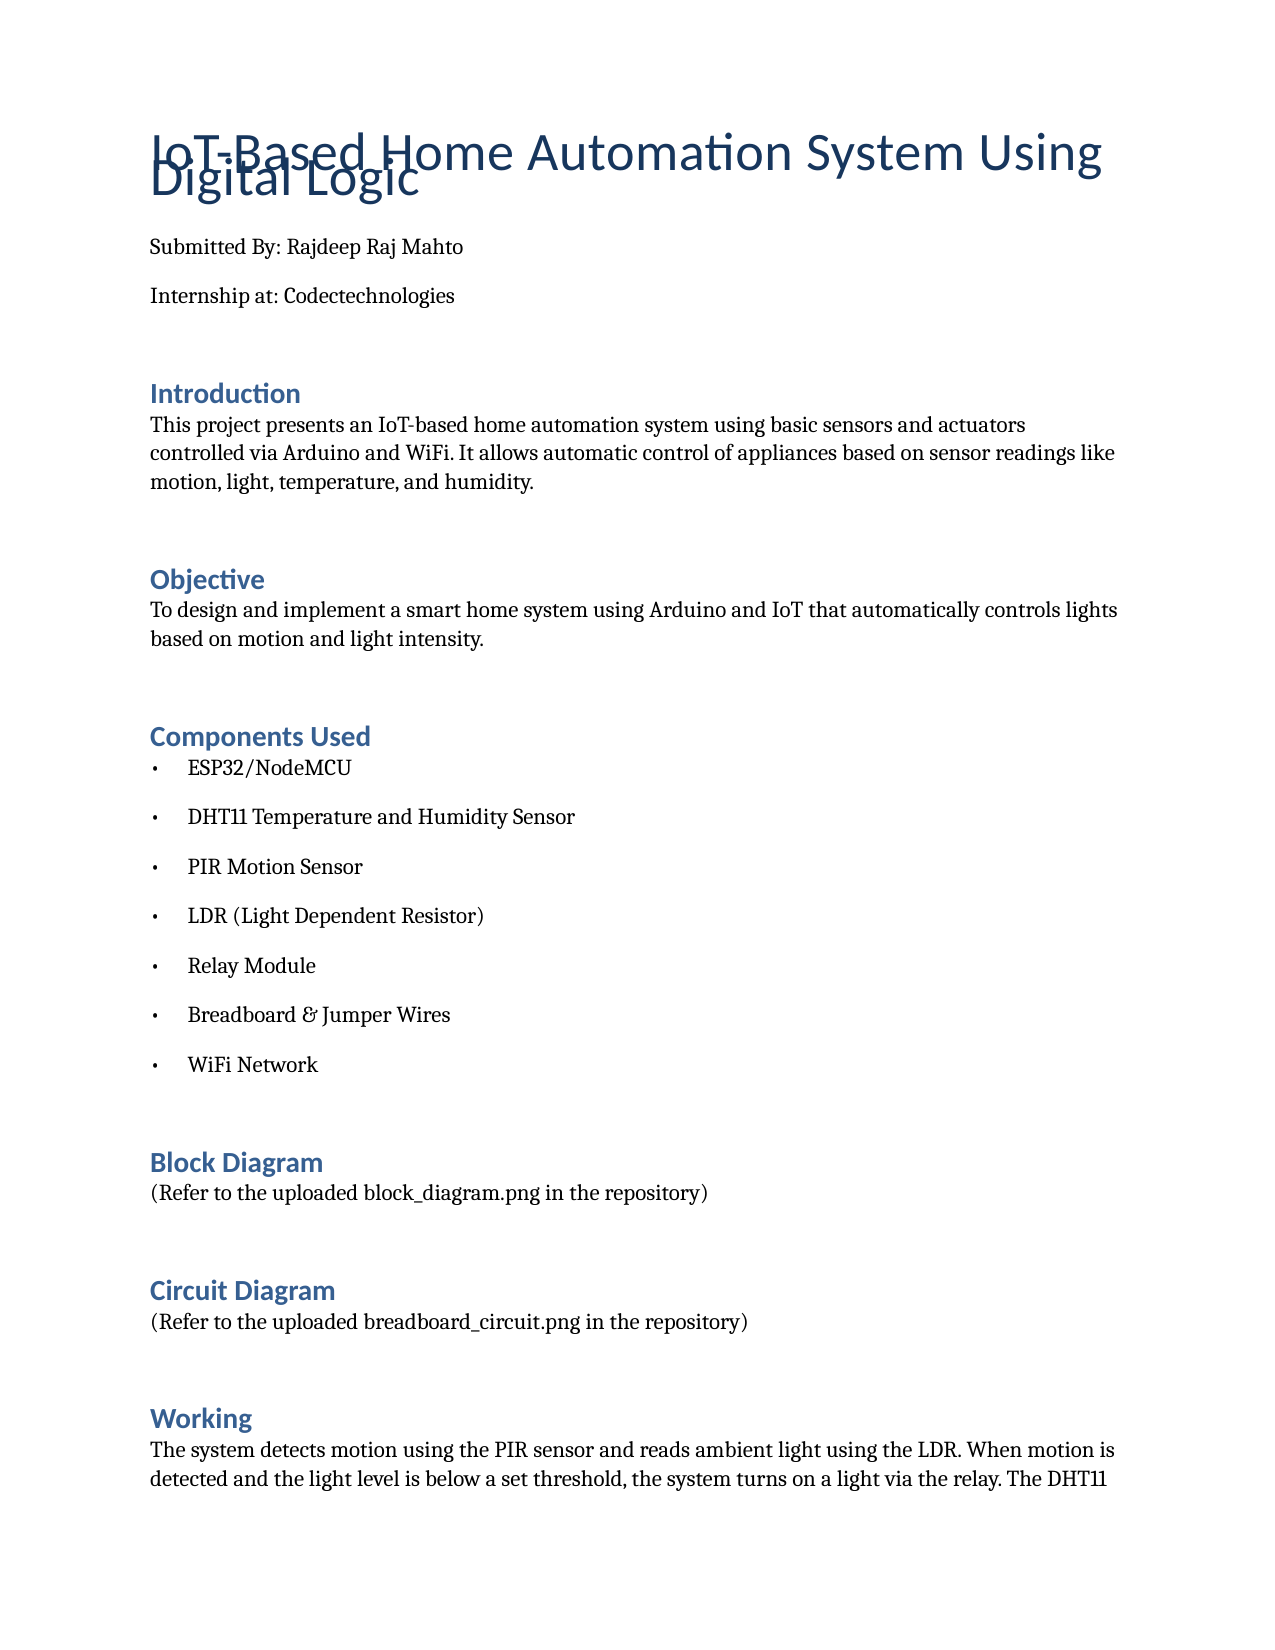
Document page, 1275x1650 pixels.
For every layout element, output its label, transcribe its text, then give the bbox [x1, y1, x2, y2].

list DHT11 Temperature and Humidity Sensor [150, 802, 1125, 830]
list ESP32/NodeMCU [150, 752, 1125, 781]
list Relay Module [150, 950, 1125, 979]
list WiFi Network [150, 1049, 1125, 1078]
text Working [150, 1406, 1125, 1434]
list PIR Motion Sensor [150, 851, 1125, 880]
text Components Used [150, 723, 1125, 752]
list LDR (Light Dependent Resistor) [150, 901, 1125, 929]
text Internship at: Codectechnologies [150, 281, 1125, 309]
text Objective [150, 566, 1125, 595]
text Block Diagram [150, 1149, 1125, 1178]
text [150, 1434, 1125, 1492]
text Introduction [150, 380, 1125, 409]
text (Refer to the uploaded block_diagram.png in the repository) [150, 1178, 1125, 1207]
text This project presents an IoT-based home automation system using basic sensors and actuators controlled via Arduino and WiFi. It allows automatic control of appliances based on sensor readings like motion, light, temperature, and humidity. [150, 409, 1125, 495]
text Circuit Diagram [150, 1277, 1125, 1306]
text Submitted By: Rajdeep Raj Mahto [150, 231, 1125, 260]
list Breadboard & Jumper Wires [150, 1000, 1125, 1029]
text (Refer to the uploaded breadboard_circuit.png in the repository) [150, 1306, 1125, 1335]
text To design and implement a smart home system using Arduino and IoT that automatically controls lights based on motion and light intensity. [150, 595, 1125, 652]
text IoT-Based Home Automation System Using Digital Logic [204, 150, 1125, 200]
